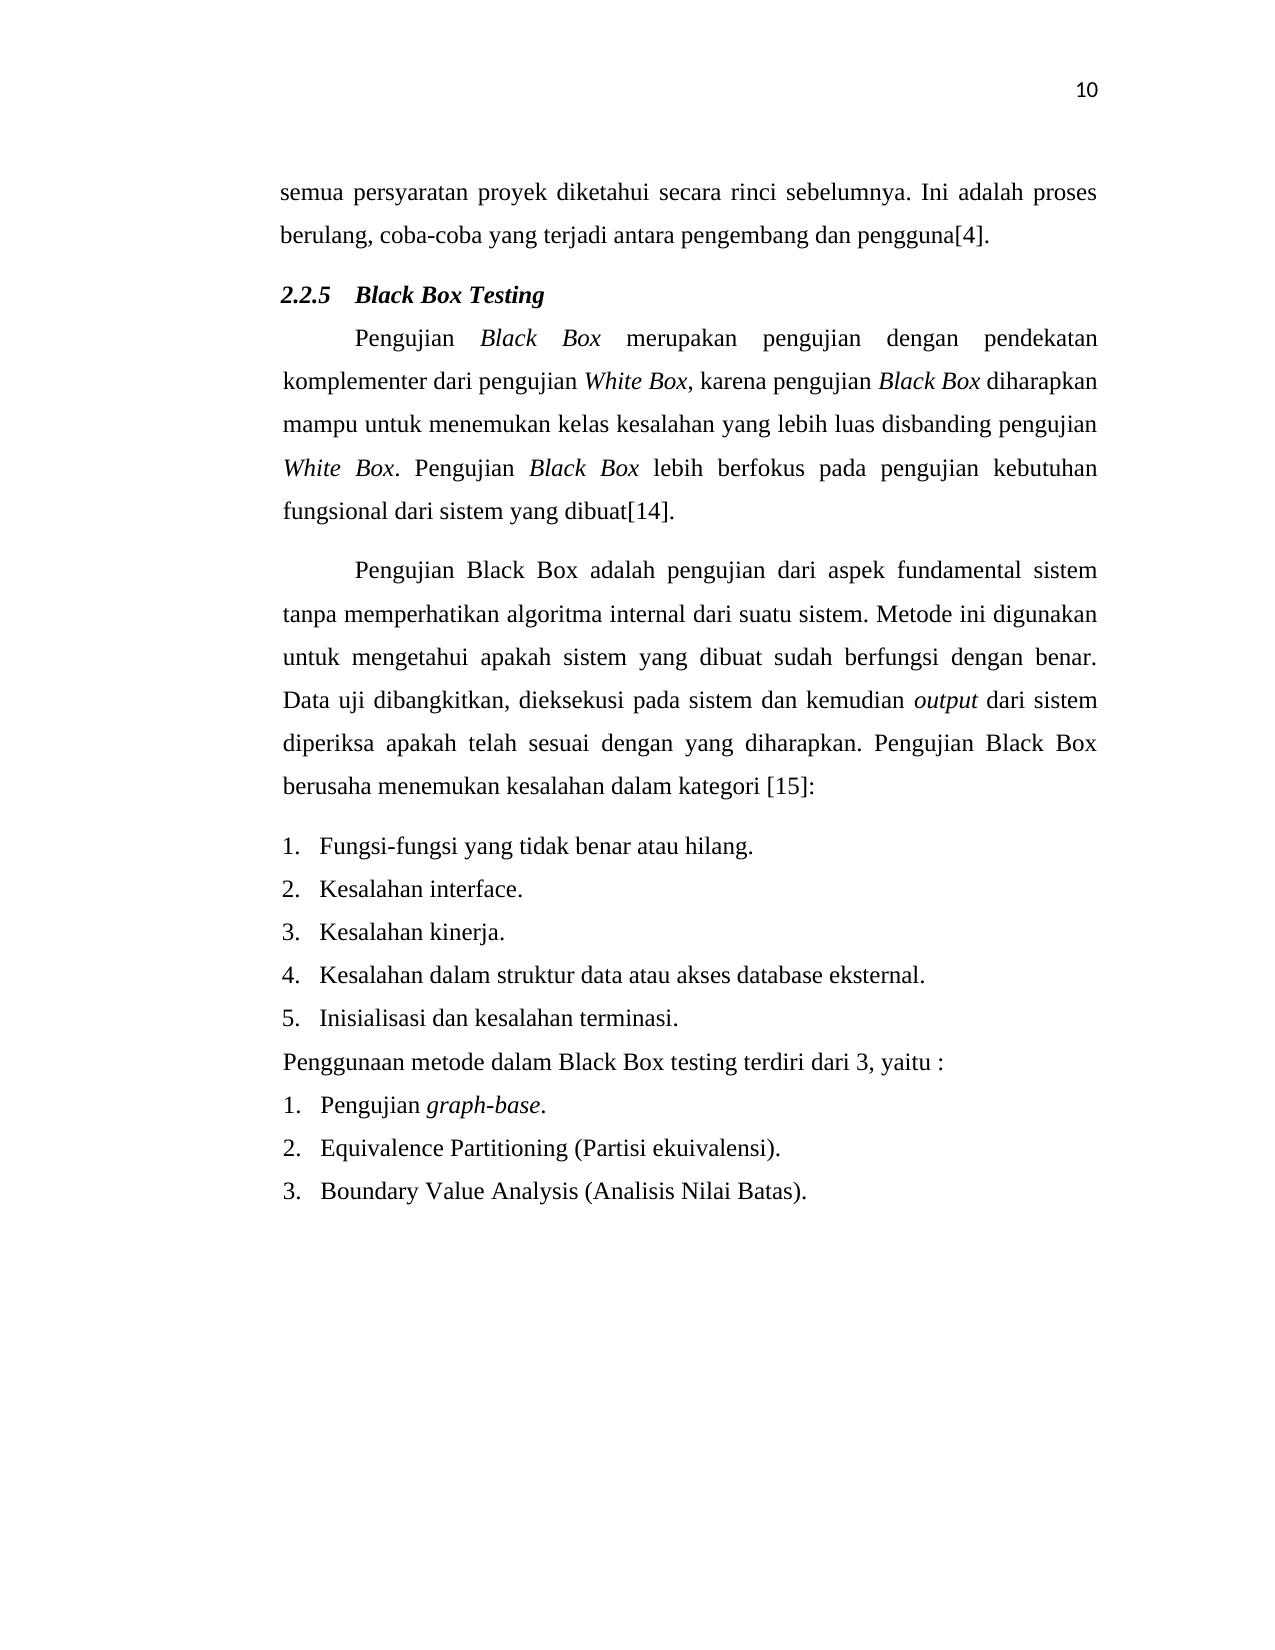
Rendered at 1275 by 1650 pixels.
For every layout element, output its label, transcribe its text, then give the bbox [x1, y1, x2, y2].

subtitle Black Box Testing [281, 280, 1098, 309]
list Boundary Value Analysis (Analisis Nilai Batas). [283, 1176, 1098, 1205]
list Pengujian graph-base. [283, 1090, 1098, 1118]
list Equivalence Partitioning (Partisi ekuivalensi). [283, 1133, 1098, 1162]
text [280, 177, 1098, 249]
list Kesalahan interface. [282, 874, 1098, 903]
list Inisialisasi dan kesalahan terminasi. [282, 1003, 1098, 1032]
list Kesalahan kinerja. [282, 917, 1098, 946]
text Pengujian Black Box adalah pengujian dari aspek fundamental sistem tanpa memperhatikan algoritma internal dari suatu sistem. Metode ini digunakan untuk mengetahui apakah sistem yang dibuat sudah berfungsi dengan benar. Data uji dibangkitkan, dieksekusi pada sistem dan kemudian output dari sistem diperiksa apakah telah sesuai dengan yang diharapkan. Pengujian Black Box berusaha menemukan kesalahan dalam kategori [15]: [283, 556, 1098, 800]
text Pengujian Black Box merupakan pengujian dengan pendekatan komplementer dari pengujian White Box, karena pengujian Black Box diharapkan mampu untuk menemukan kelas kesalahan yang lebih luas disbanding pengujian White Box. Pengujian Black Box lebih berfokus pada pengujian kebutuhan fungsional dari sistem yang dibuat[14]. [283, 323, 1098, 524]
list Kesalahan dalam struktur data atau akses database eksternal. [282, 960, 1098, 989]
list Penggunaan metode dalam Black Box testing terdiri dari 3, yaitu : [283, 1047, 1098, 1075]
list Fungsi-fungsi yang tidak benar atau hilang. [282, 831, 1098, 860]
